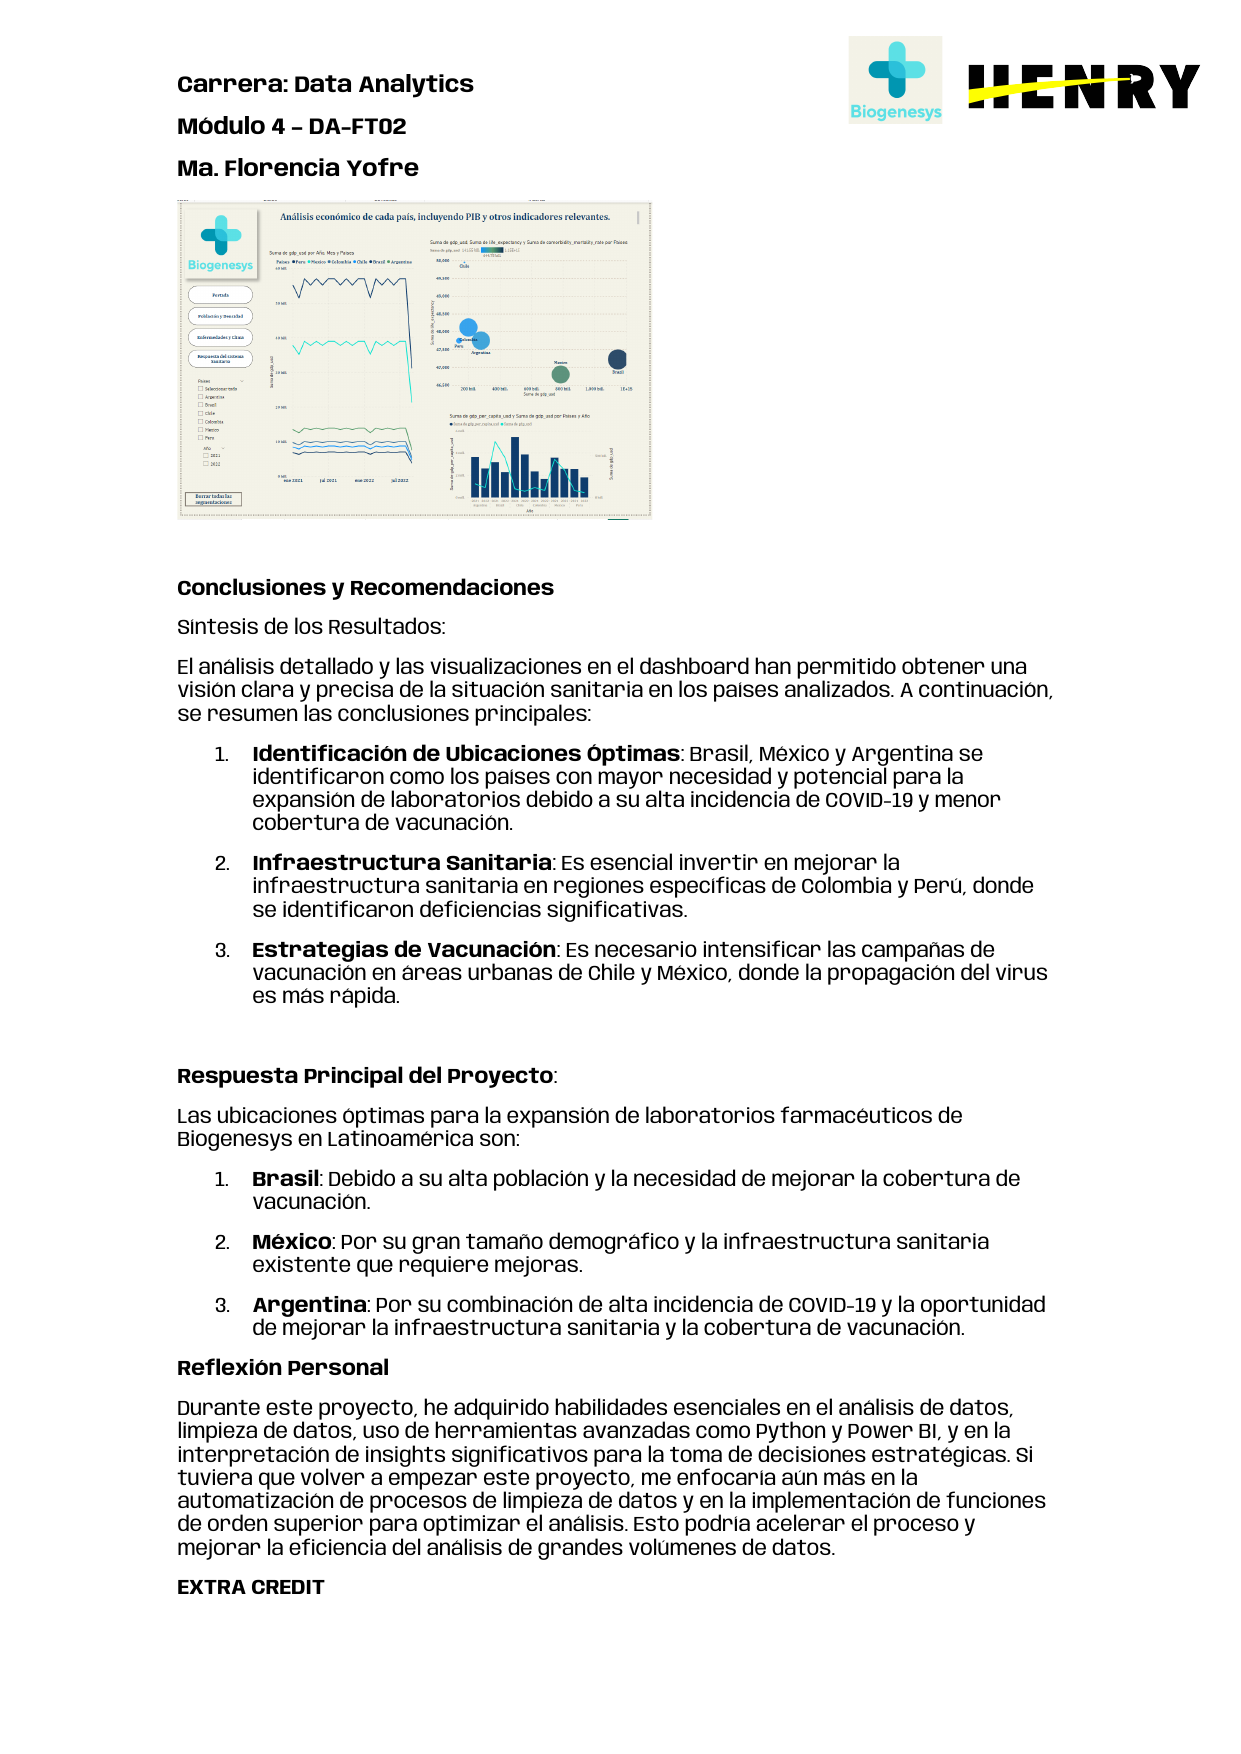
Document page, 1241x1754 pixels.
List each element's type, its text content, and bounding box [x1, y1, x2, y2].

list México: Por su gran tamaño demográfico y la infraestructura sanitaria existente que requiere mejoras. [215, 1233, 1063, 1278]
list Infraestructura Sanitaria: Es esencial invertir en mejorar la infraestructura sanitaria en regiones específicas de Colombia y Perú, donde se identificaron deficiencias significativas. [215, 854, 1063, 922]
text Conclusiones y Recomendaciones [177, 578, 1063, 600]
list Brasil: Debido a su alta población y la necesidad de mejorar la cobertura de vacunación. [215, 1170, 1063, 1214]
text Síntesis de los Resultados: [177, 618, 1063, 640]
text Reflexión Personal [177, 1359, 1063, 1381]
list Argentina: Por su combinación de alta incidencia de COVID-19 y la oportunidad de mejorar la infraestructura sanitaria y la cobertura de vacunación. [215, 1296, 1063, 1341]
text El análisis detallado y las visualizaciones en el dashboard han permitido obtener una visión clara y precisa de la situación sanitaria en los países analizados. A continuación, se resumen las conclusiones principales: [177, 658, 1063, 726]
picture [177, 200, 653, 520]
list Identificación de Ubicaciones Óptimas: Brasil, México y Argentina se identificaron como los países con mayor necesidad y potencial para la expansión de laboratorios debido a su alta incidencia de COVID-19 y menor cobertura de vacunación. [215, 744, 1063, 836]
text EXTRA CREDIT [177, 1578, 1063, 1600]
text Las ubicaciones óptimas para la expansión de laboratorios farmacéuticos de Biogenesys en Latinoamérica son: [177, 1107, 1063, 1151]
text Respuesta Principal del Proyecto: [177, 1067, 1063, 1088]
text Durante este proyecto, he adquirido habilidades esenciales en el análisis de datos, limpieza de datos, uso de herramientas avanzadas como Python y Power BI, y en la interpretación de insights significativos para la toma de decisiones estratégicas. Si tuviera que volver a empezar este proyecto, me enfocaría aún más en la automatización de procesos de limpieza de datos y en la implementación de funciones de orden superior para optimizar el análisis. Esto podría acelerar el proceso y mejorar la eficiencia del análisis de grandes volúmenes de datos. [177, 1399, 1063, 1560]
picture [949, 30, 1232, 140]
list Estrategias de Vacunación: Es necesario intensificar las campañas de vacunación en áreas urbanas de Chile y México, donde la propagación del virus es más rápida. [215, 940, 1063, 1008]
picture [848, 36, 943, 124]
